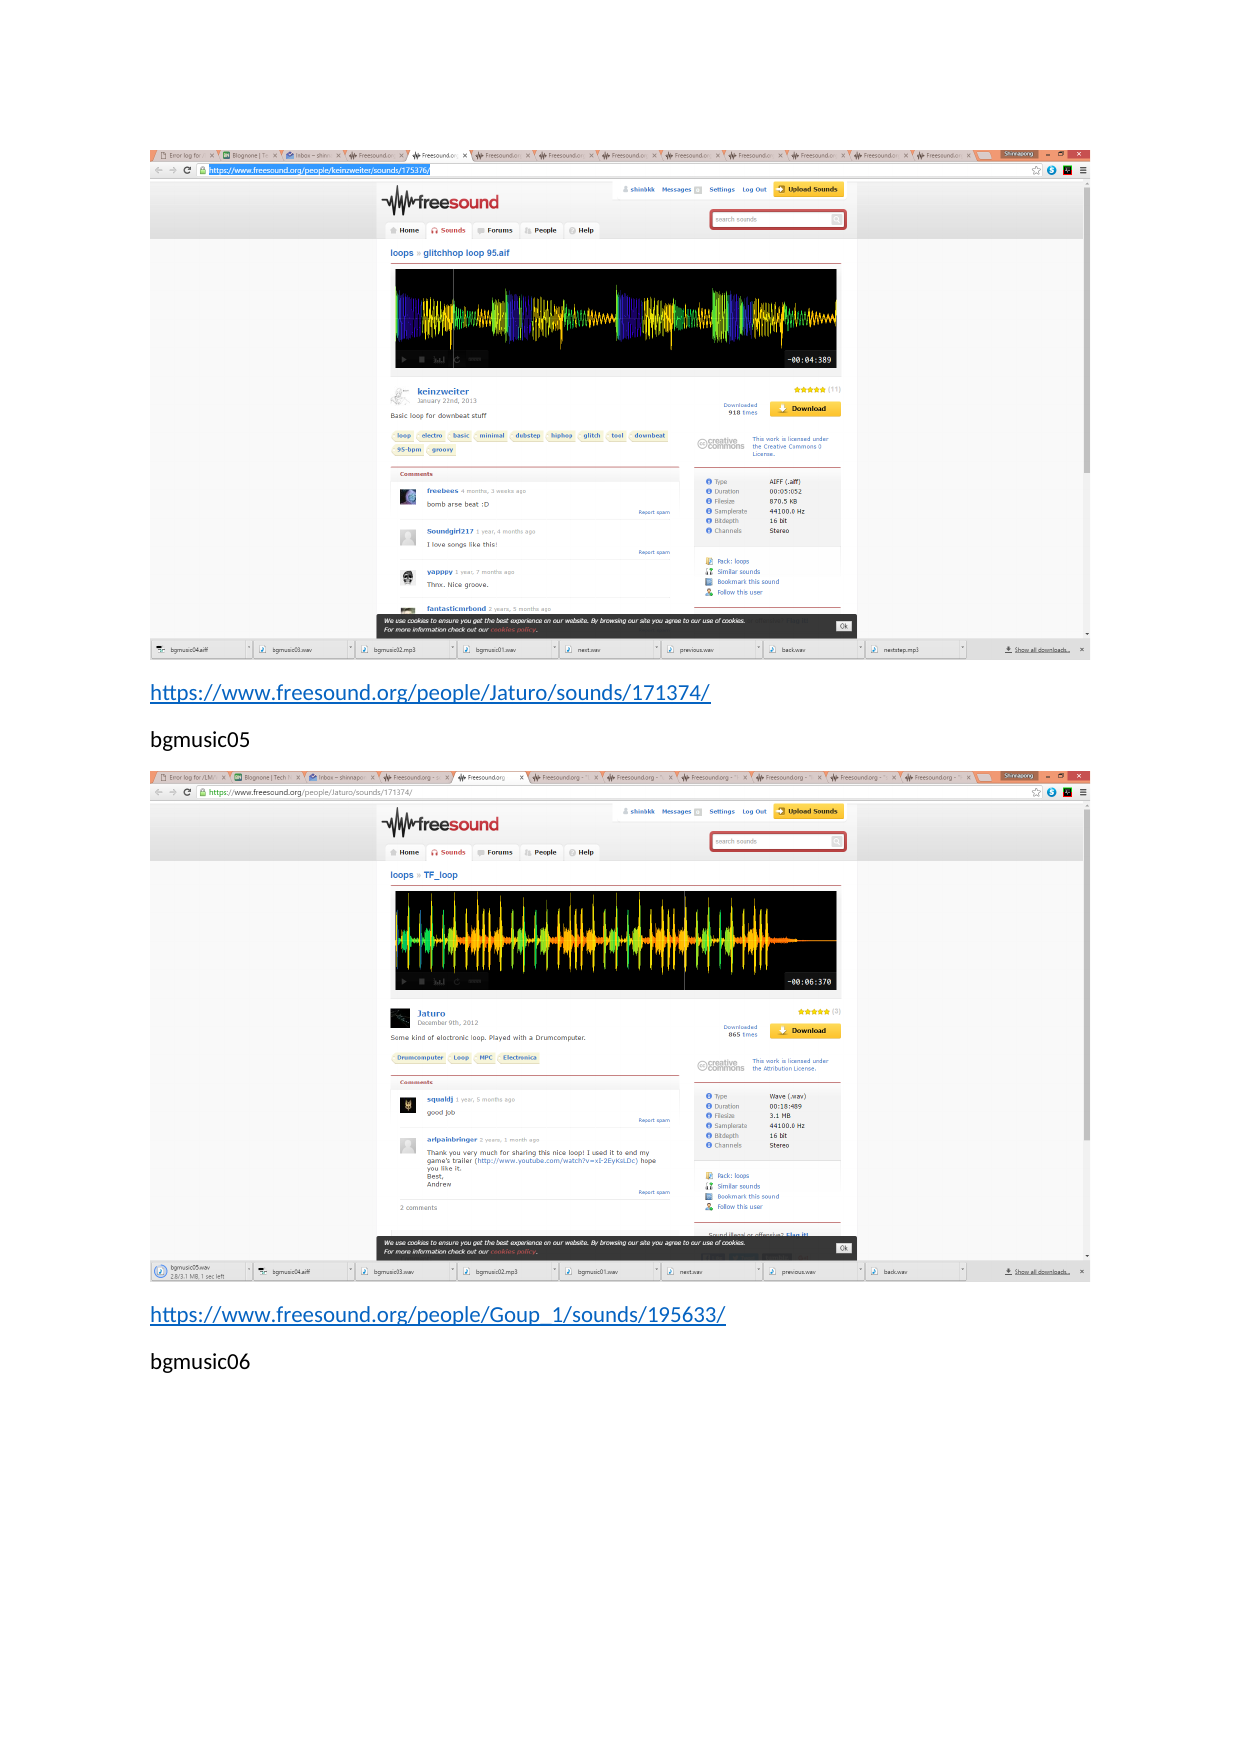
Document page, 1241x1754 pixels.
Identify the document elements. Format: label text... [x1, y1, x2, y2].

picture [150, 771, 1091, 1282]
text https://www.freesound.org/people/Jaturo/sounds/171374/ [150, 678, 1090, 706]
text bgmusic05 [150, 725, 1090, 753]
text https://www.freesound.org/people/Goup_1/sounds/195633/ [150, 1300, 1090, 1328]
picture [150, 150, 1091, 660]
text bgmusic06 [150, 1347, 1090, 1375]
